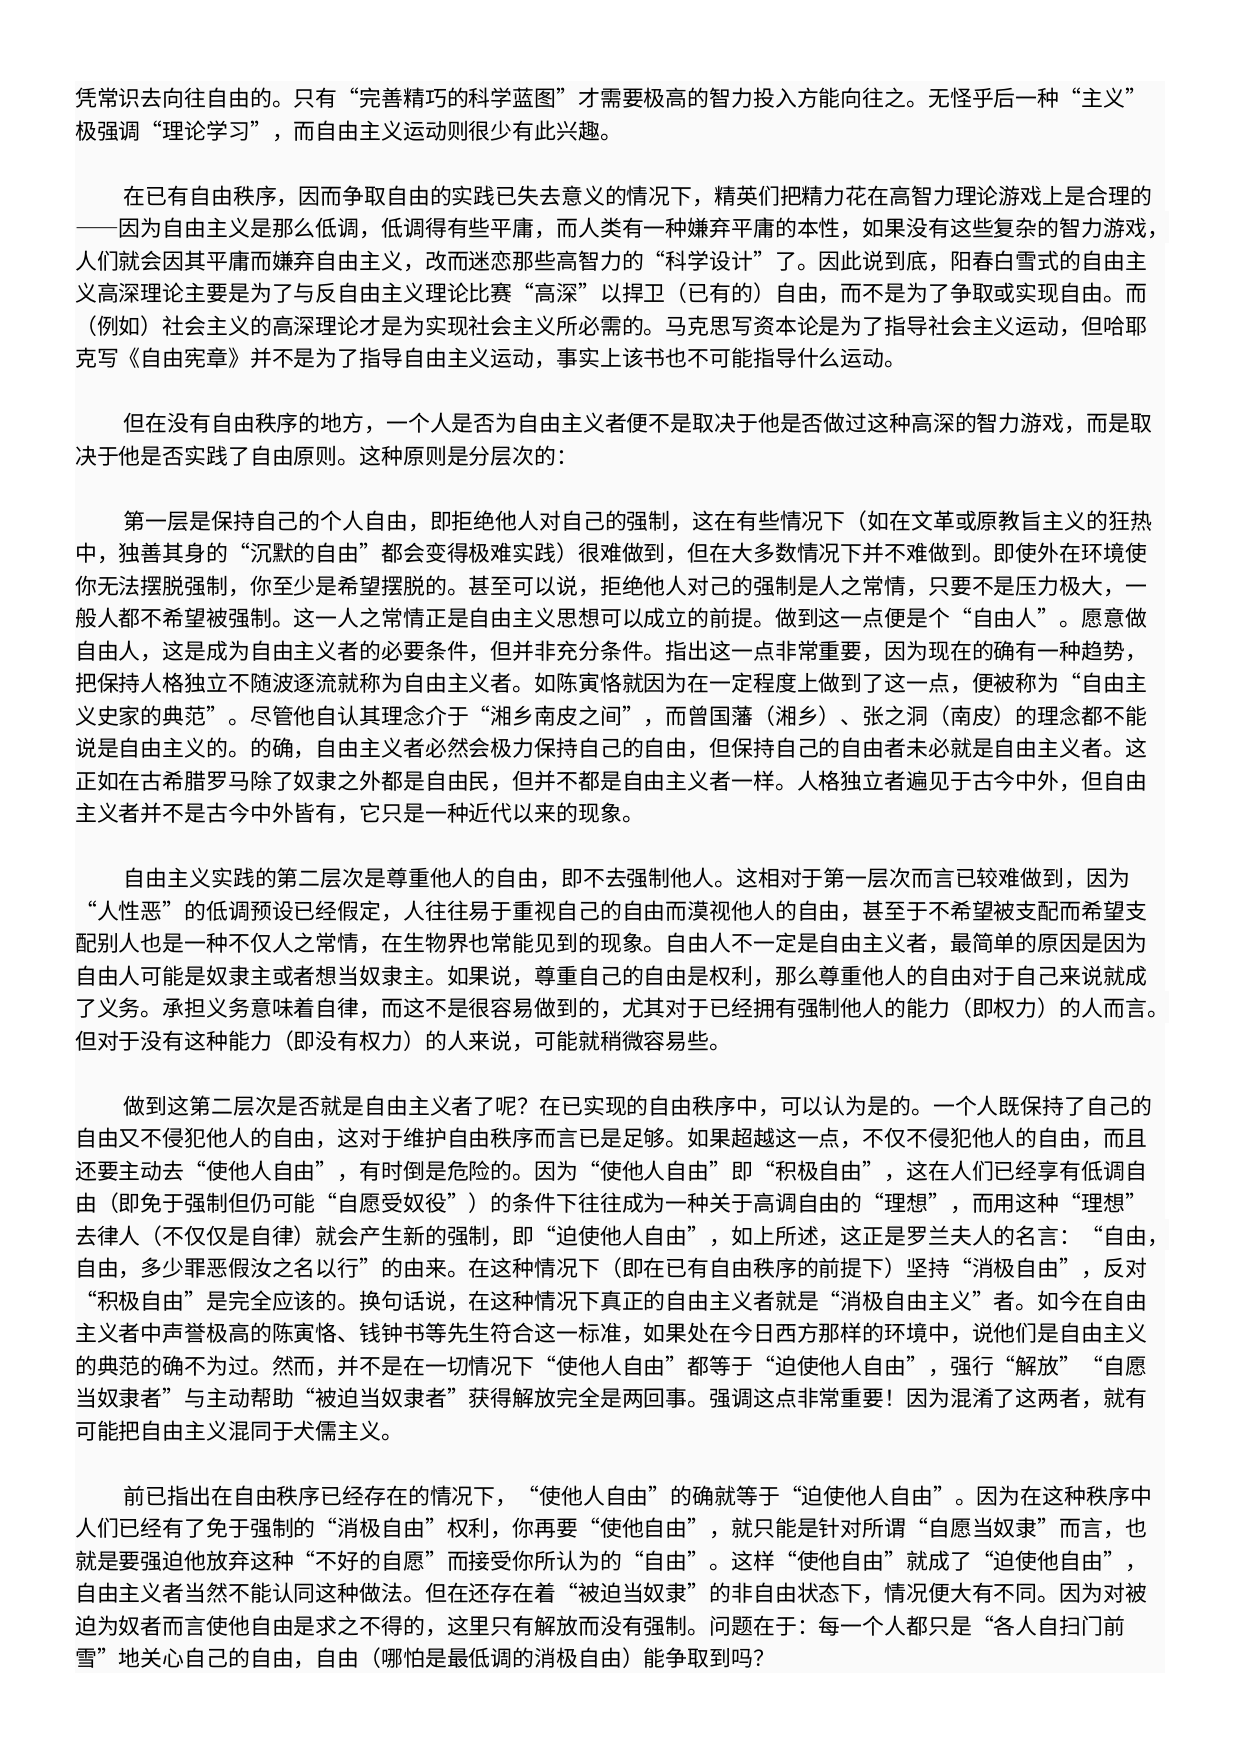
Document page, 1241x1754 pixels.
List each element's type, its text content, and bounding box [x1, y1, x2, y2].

text 自由主义实践的第二层次是尊重他人的自由，即不去强制他人。这相对于第一层次而言已较难做到，因为“人性恶”的低调预设已经假定，人往往易于重视自己的自由而漠视他人的自由，甚至于不希望被支配而希望支配别人也是一种不仅人之常情，在生物界也常能见到的现象。自由人不一定是自由主义者，最简单的原因是因为自由人可能是奴隶主或者想当奴隶主。如果说，尊重自己的自由是权利，那么尊重他人的自由对于自己来说就成了义务。承担义务意味着自律，而这不是很容易做到的，尤其对于已经拥有强制他人的能力（即权力）的人而言。但对于没有这种能力（即没有权力）的人来说，可能就稍微容易些。 [75, 1023, 1165, 1056]
text 但在没有自由秩序的地方，一个人是否为自由主义者便不是取决于他是否做过这种高深的智力游戏，而是取决于他是否实践了自由原则。这种原则是分层次的： [75, 406, 1165, 471]
text 做到这第二层次是否就是自由主义者了呢？在已实现的自由秩序中，可以认为是的。一个人既保持了自己的自由又不侵犯他人的自由，这对于维护自由秩序而言已是足够。如果超越这一点，不仅不侵犯他人的自由，而且还要主动去“使他人自由”，有时倒是危险的。因为“使他人自由”即“积极自由”，这在人们已经享有低调自由（即免于强制但仍可能“自愿受奴役”）的条件下往往成为一种关于高调自由的“理想”，而用这种“理想”去律人（不仅仅是自律）就会产生新的强制，即“迫使他人自由”，如上所述，这正是罗兰夫人的名言：“自由，自由，多少罪恶假汝之名以行”的由来。在这种情况下（即在已有自由秩序的前提下）坚持“消极自由”，反对“积极自由”是完全应该的。换句话说，在这种情况下真正的自由主义者就是“消极自由主义”者。如今在自由主义者中声誉极高的陈寅恪、钱钟书等先生符合这一标准，如果处在今日西方那样的环境中，说他们是自由主义的典范的确不为过。然而，并不是在一切情况下“使他人自由”都等于“迫使他人自由”，强行“解放”“自愿当奴隶者”与主动帮助“被迫当奴隶者”获得解放完全是两回事。强调这点非常重要！因为混淆了这两者，就有可能把自由主义混同于犬儒主义。 [75, 1088, 1165, 1219]
text 自由主义实践的第二层次是尊重他人的自由，即不去强制他人。这相对于第一层次而言已较难做到，因为“人性恶”的低调预设已经假定，人往往易于重视自己的自由而漠视他人的自由，甚至于不希望被支配而希望支配别人也是一种不仅人之常情，在生物界也常能见到的现象。自由人不一定是自由主义者，最简单的原因是因为自由人可能是奴隶主或者想当奴隶主。如果说，尊重自己的自由是权利，那么尊重他人的自由对于自己来说就成了义务。承担义务意味着自律，而这不是很容易做到的，尤其对于已经拥有强制他人的能力（即权力）的人而言。但对于没有这种能力（即没有权力）的人来说，可能就稍微容易些。 [75, 861, 1165, 991]
text 第一层是保持自己的个人自由，即拒绝他人对自己的强制，这在有些情况下（如在文革或原教旨主义的狂热中，独善其身的“沉默的自由”都会变得极难实践）很难做到，但在大多数情况下并不难做到。即使外在环境使你无法摆脱强制，你至少是希望摆脱的。甚至可以说，拒绝他人对己的强制是人之常情，只要不是压力极大，一般人都不希望被强制。这一人之常情正是自由主义思想可以成立的前提。做到这一点便是个“自由人”。愿意做自由人，这是成为自由主义者的必要条件，但并非充分条件。指出这一点非常重要，因为现在的确有一种趋势，把保持人格独立不随波逐流就称为自由主义者。如陈寅恪就因为在一定程度上做到了这一点，便被称为“自由主义史家的典范”。尽管他自认其理念介于“湘乡南皮之间”，而曾国藩（湘乡）、张之洞（南皮）的理念都不能说是自由主义的。的确，自由主义者必然会极力保持自己的自由，但保持自己的自由者未必就是自由主义者。这正如在古希腊罗马除了奴隶之外都是自由民，但并不都是自由主义者一样。人格独立者遍见于古今中外，但自由主义者并不是古今中外皆有，它只是一种近代以来的现象。 [75, 503, 1165, 828]
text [75, 81, 1165, 146]
text 前已指出在自由秩序已经存在的情况下，“使他人自由”的确就等于“迫使他人自由”。因为在这种秩序中人们已经有了免于强制的“消极自由”权利，你再要“使他自由”，就只能是针对所谓“自愿当奴隶”而言，也就是要强迫他放弃这种“不好的自愿”而接受你所认为的“自由”。这样“使他自由”就成了“迫使他自由”，自由主义者当然不能认同这种做法。但在还存在着“被迫当奴隶”的非自由状态下，情况便大有不同。因为对被迫为奴者而言使他自由是求之不得的，这里只有解放而没有强制。问题在于：每一个人都只是“各人自扫门前雪”地关心自己的自由，自由（哪怕是最低调的消极自由）能争取到吗？ [75, 1478, 1165, 1673]
text 在已有自由秩序，因而争取自由的实践已失去意义的情况下，精英们把精力花在高智力理论游戏上是合理的——因为自由主义是那么低调，低调得有些平庸，而人类有一种嫌弃平庸的本性，如果没有这些复杂的智力游戏，人们就会因其平庸而嫌弃自由主义，改而迷恋那些高智力的“科学设计”了。因此说到底，阳春白雪式的自由主义高深理论主要是为了与反自由主义理论比赛“高深”以捍卫（已有的）自由，而不是为了争取或实现自由。而（例如）社会主义的高深理论才是为实现社会主义所必需的。马克思写资本论是为了指导社会主义运动，但哈耶克写《自由宪章》并不是为了指导自由主义运动，事实上该书也不可能指导什么运动。 [75, 178, 1165, 211]
text 在已有自由秩序，因而争取自由的实践已失去意义的情况下，精英们把精力花在高智力理论游戏上是合理的——因为自由主义是那么低调，低调得有些平庸，而人类有一种嫌弃平庸的本性，如果没有这些复杂的智力游戏，人们就会因其平庸而嫌弃自由主义，改而迷恋那些高智力的“科学设计”了。因此说到底，阳春白雪式的自由主义高深理论主要是为了与反自由主义理论比赛“高深”以捍卫（已有的）自由，而不是为了争取或实现自由。而（例如）社会主义的高深理论才是为实现社会主义所必需的。马克思写资本论是为了指导社会主义运动，但哈耶克写《自由宪章》并不是为了指导自由主义运动，事实上该书也不可能指导什么运动。 [75, 243, 1165, 373]
text 做到这第二层次是否就是自由主义者了呢？在已实现的自由秩序中，可以认为是的。一个人既保持了自己的自由又不侵犯他人的自由，这对于维护自由秩序而言已是足够。如果超越这一点，不仅不侵犯他人的自由，而且还要主动去“使他人自由”，有时倒是危险的。因为“使他人自由”即“积极自由”，这在人们已经享有低调自由（即免于强制但仍可能“自愿受奴役”）的条件下往往成为一种关于高调自由的“理想”，而用这种“理想”去律人（不仅仅是自律）就会产生新的强制，即“迫使他人自由”，如上所述，这正是罗兰夫人的名言：“自由，自由，多少罪恶假汝之名以行”的由来。在这种情况下（即在已有自由秩序的前提下）坚持“消极自由”，反对“积极自由”是完全应该的。换句话说，在这种情况下真正的自由主义者就是“消极自由主义”者。如今在自由主义者中声誉极高的陈寅恪、钱钟书等先生符合这一标准，如果处在今日西方那样的环境中，说他们是自由主义的典范的确不为过。然而，并不是在一切情况下“使他人自由”都等于“迫使他人自由”，强行“解放”“自愿当奴隶者”与主动帮助“被迫当奴隶者”获得解放完全是两回事。强调这点非常重要！因为混淆了这两者，就有可能把自由主义混同于犬儒主义。 [75, 1250, 1165, 1446]
